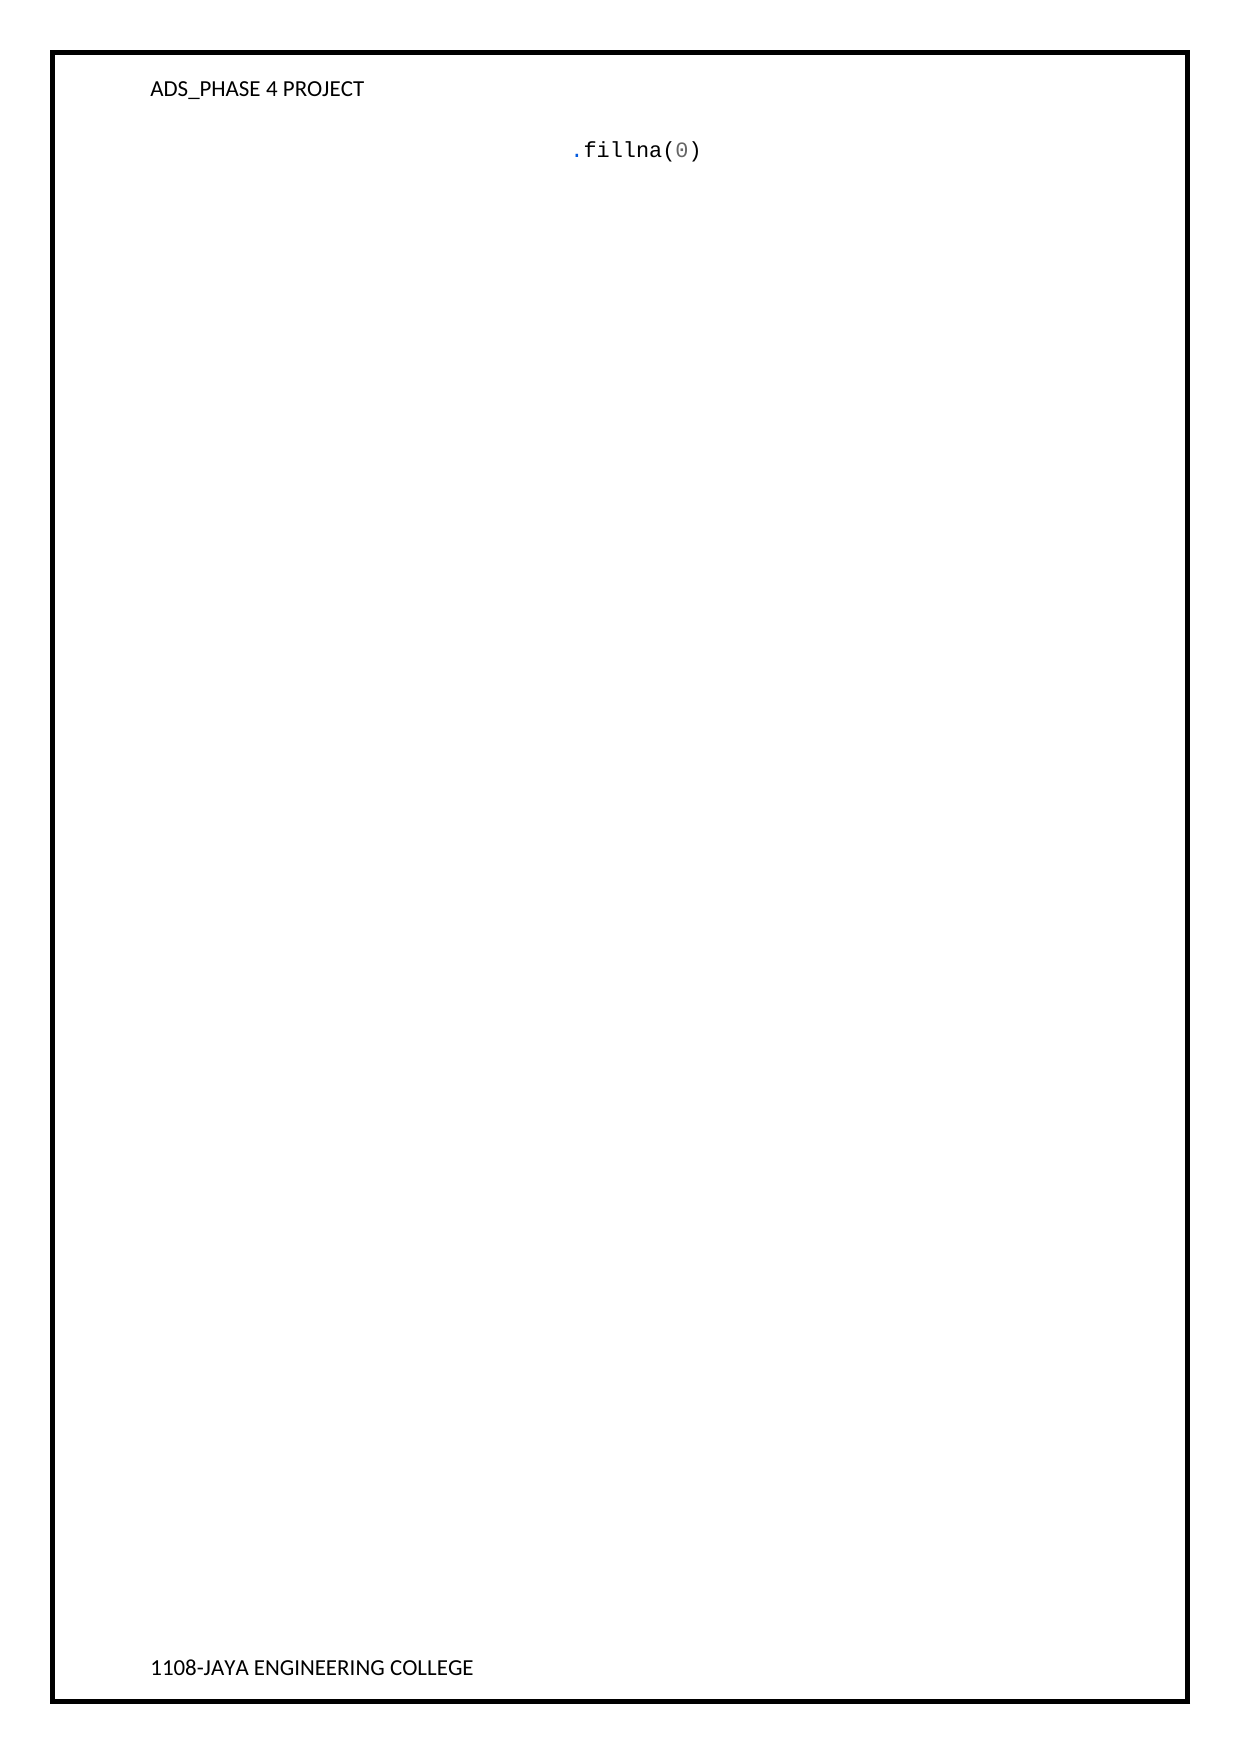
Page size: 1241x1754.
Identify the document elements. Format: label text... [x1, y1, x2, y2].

text .fillna(0) [256, 139, 1016, 164]
